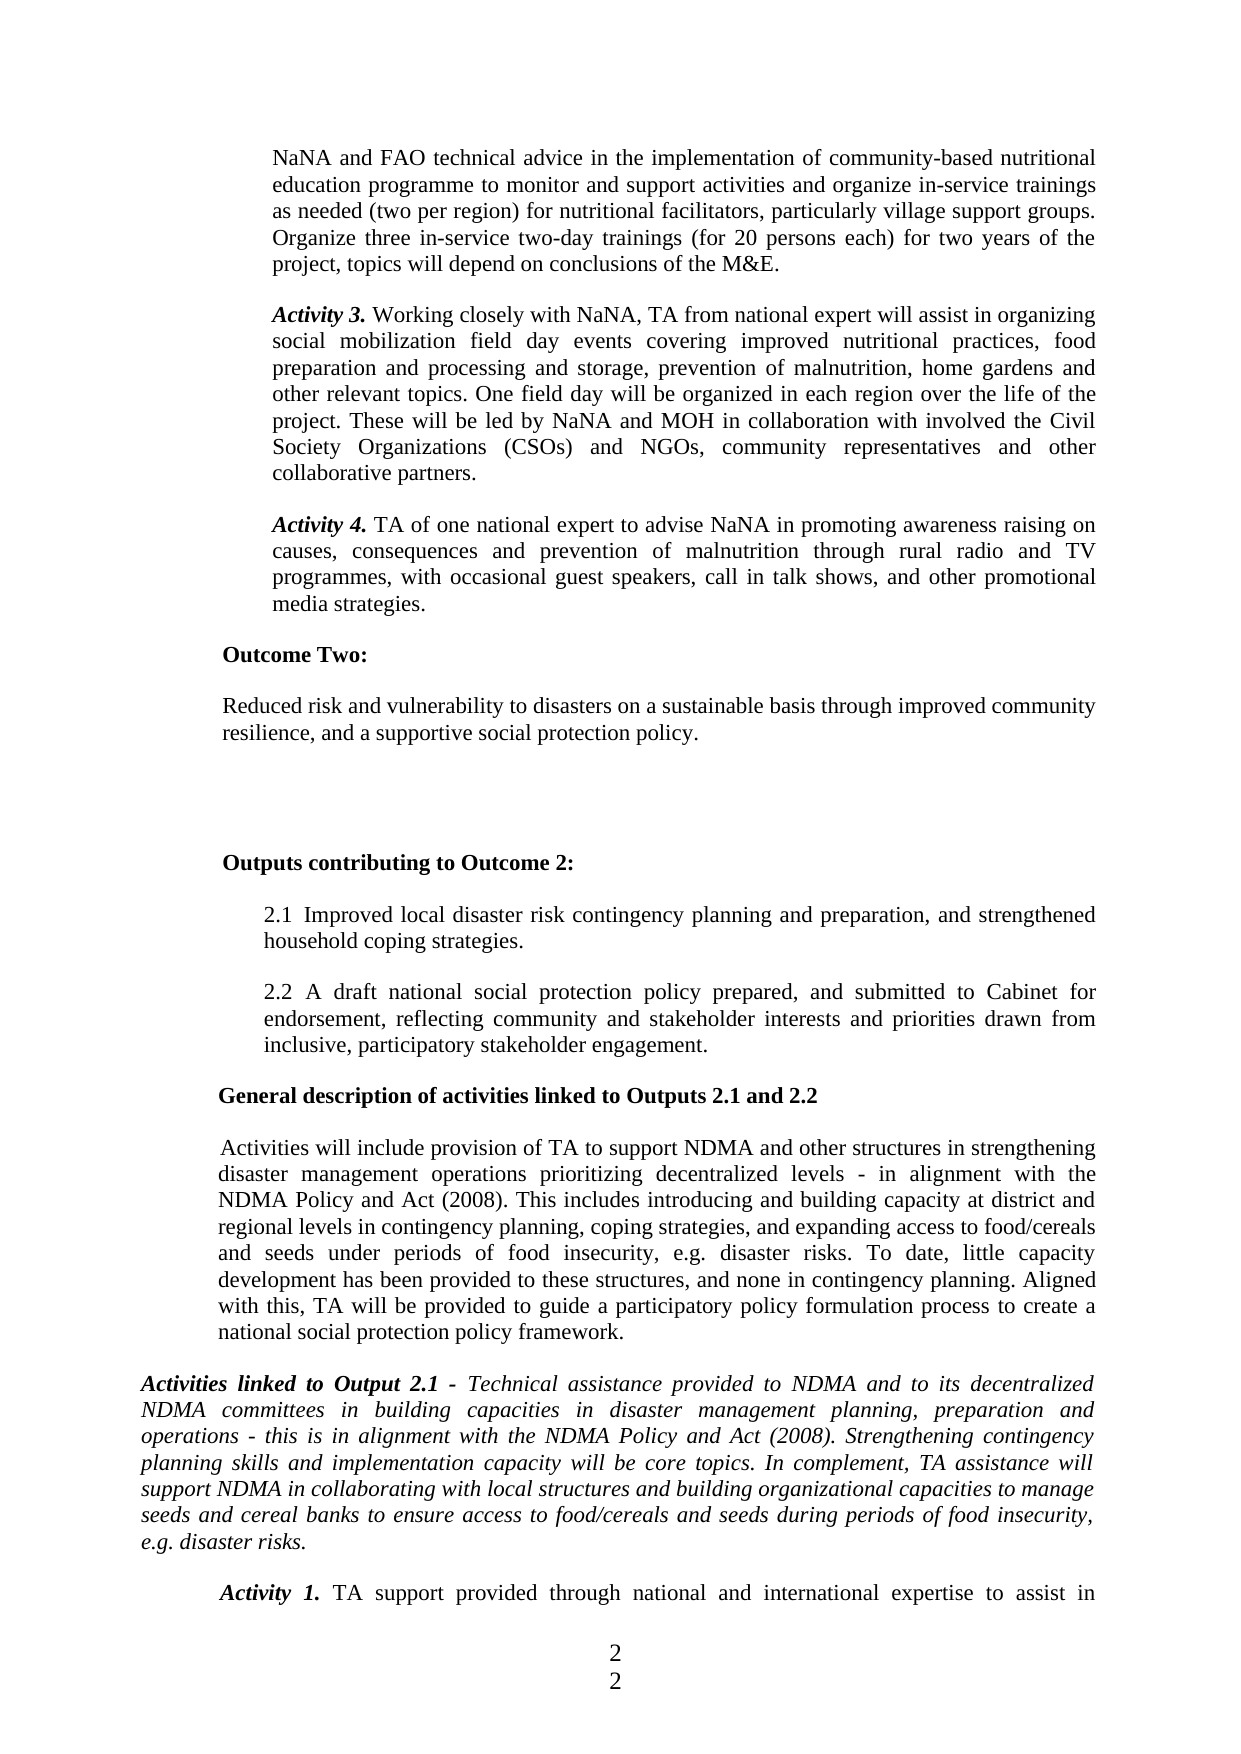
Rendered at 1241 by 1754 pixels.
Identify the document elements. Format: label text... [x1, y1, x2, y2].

text Activity 3. Working closely with NaNA, TA from national expert will assist in organizing social mobilization field day events covering improved nutritional practices, food preparation and processing and storage, prevention of malnutrition, home gardens and other relevant topics. One field day will be organized in each region over the life of the project. These will be led by NaNA and MOH in collaboration with involved the Civil Society Organizations (CSOs) and NGOs, community representatives and other collaborative partners. [272, 301, 1097, 486]
subtitle Outcome Two: [141, 641, 1097, 667]
text Activities linked to Output 2.1 - Technical assistance provided to NDMA and to its decentralized NDMA committees in building capacities in disaster management planning, preparation and operations - this is in alignment with the NDMA Policy and Act (2008). Strengthening contingency planning skills and implementation capacity will be core topics. In complement, TA assistance will support NDMA in collaborating with local structures and building organizational capacities to manage seeds and cereal banks to ensure access to food/cereals and seeds during periods of food insecurity, e.g. disaster risks. [141, 1370, 1097, 1554]
subtitle Outputs contributing to Outcome 2: [141, 849, 1097, 876]
subtitle General description of activities linked to Outputs 2.1 and 2.2 [141, 1082, 1097, 1109]
text Activities will include provision of TA to support NDMA and other structures in strengthening disaster management operations prioritizing decentralized levels - in alignment with the NDMA Policy and Act (2008). This includes introducing and building capacity at district and regional levels in contingency planning, coping strategies, and expanding access to food/cereals and seeds under periods of food insecurity, e.g. disaster risks. To date, little capacity development has been provided to these structures, and none in contingency planning. Aligned with this, TA will be provided to guide a participatory policy formulation process to create a national social protection policy framework. [218, 1134, 1097, 1345]
text Reduced risk and vulnerability to disasters on a sustainable basis through improved community resilience, and a supportive social protection policy. [222, 692, 1097, 745]
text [272, 144, 1097, 276]
list Improved local disaster risk contingency planning and preparation, and strengthened household coping strategies. [264, 901, 1097, 953]
text Activity 4. TA of one national expert to advise NaNA in promoting awareness raising on causes, consequences and prevention of malnutrition through rural radio and TV programmes, with occasional guest speakers, call in talk shows, and other promotional media strategies. [272, 511, 1097, 616]
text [141, 1579, 1097, 1606]
list A draft national social protection policy prepared, and submitted to Cabinet for endorsement, reflecting community and stakeholder interests and priorities drawn from inclusive, participatory stakeholder engagement. [264, 978, 1097, 1057]
